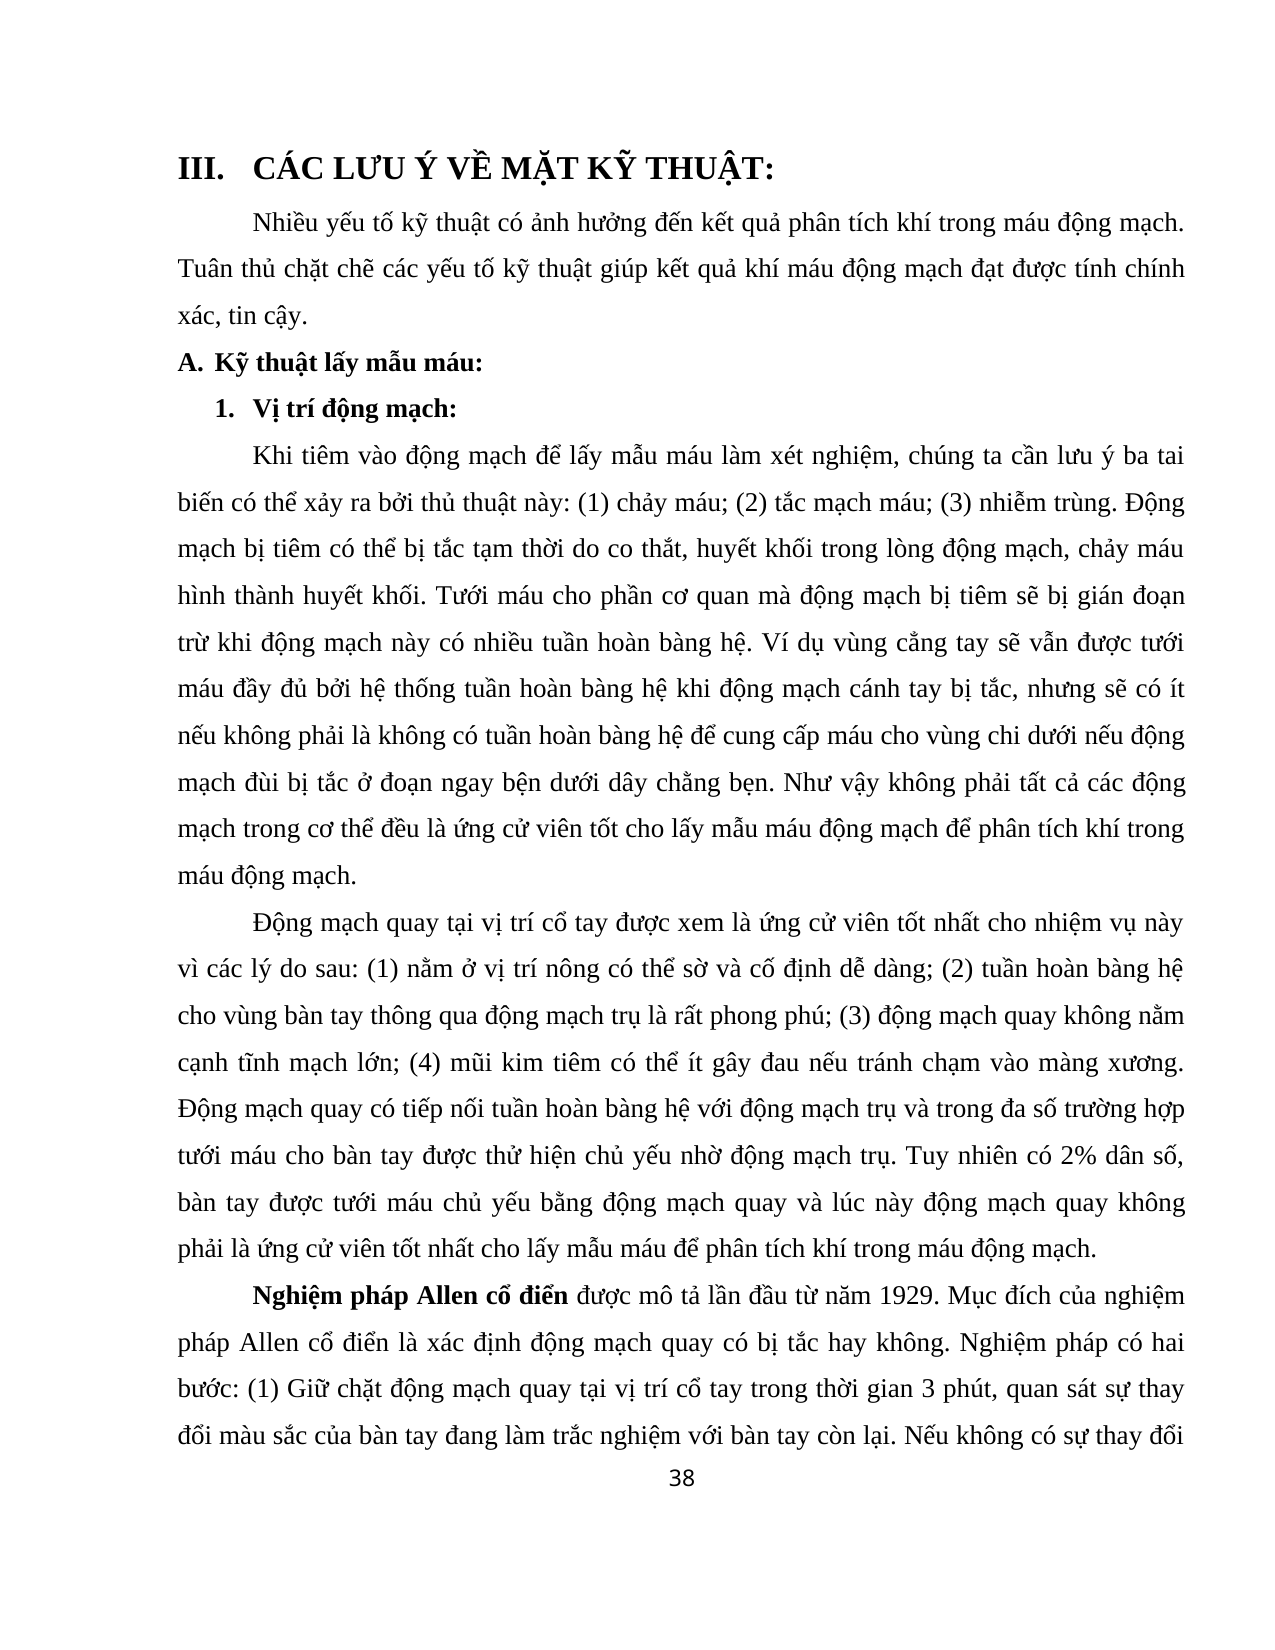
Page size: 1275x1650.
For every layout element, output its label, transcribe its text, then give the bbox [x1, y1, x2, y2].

list Nhiều yếu tố kỹ thuật có ảnh hưởng đến kết quả phân tích khí trong máu động mạch. Tuân thủ chặt chẽ các yếu tố kỹ thuật giúp kết quả khí máu động mạch đạt được tính chính xác, tin cậy. [177, 206, 1186, 330]
list Vị trí động mạch: [214, 392, 1186, 424]
list CÁC LƯU Ý VỀ MẶT KỸ THUẬT: [177, 148, 1186, 187]
list Kỹ thuật lấy mẫu máu: [177, 346, 1186, 377]
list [177, 1279, 1186, 1450]
list Khi tiêm vào động mạch để lấy mẫu máu làm xét nghiệm, chúng ta cần lưu ý ba tai biến có thể xảy ra bởi thủ thuật này: (1) chảy máu; (2) tắc mạch máu; (3) nhiễm trùng. Động mạch bị tiêm có thể bị tắc tạm thời do co thắt, huyết khối trong lòng động mạch, chảy máu hình thành huyết khối. Tưới máu cho phần cơ quan mà động mạch bị tiêm sẽ bị gián đoạn trừ khi động mạch này có nhiều tuần hoàn bàng hệ. Ví dụ vùng cẳng tay sẽ vẫn được tưới máu đầy đủ bởi hệ thống tuần hoàn bàng hệ khi động mạch cánh tay bị tắc, nhưng sẽ có ít nếu không phải là không có tuần hoàn bàng hệ để cung cấp máu cho vùng chi dưới nếu động mạch đùi bị tắc ở đoạn ngay bện dưới dây chằng bẹn. Như vậy không phải tất cả các động mạch trong cơ thể đều là ứng cử viên tốt cho lấy mẫu máu động mạch để phân tích khí trong máu động mạch. [177, 439, 1186, 890]
list Động mạch quay tại vị trí cổ tay được xem là ứng cử viên tốt nhất cho nhiệm vụ này vì các lý do sau: (1) nằm ở vị trí nông có thể sờ và cố định dễ dàng; (2) tuần hoàn bàng hệ cho vùng bàn tay thông qua động mạch trụ là rất phong phú; (3) động mạch quay không nằm cạnh tĩnh mạch lớn; (4) mũi kim tiêm có thể ít gây đau nếu tránh chạm vào màng xương. Động mạch quay có tiếp nối tuần hoàn bàng hệ với động mạch trụ và trong đa số trường hợp tưới máu cho bàn tay được thử hiện chủ yếu nhờ động mạch trụ. Tuy nhiên có 2% dân số, bàn tay được tưới máu chủ yếu bằng động mạch quay và lúc này động mạch quay không phải là ứng cử viên tốt nhất cho lấy mẫu máu để phân tích khí trong máu động mạch. [177, 906, 1186, 1264]
